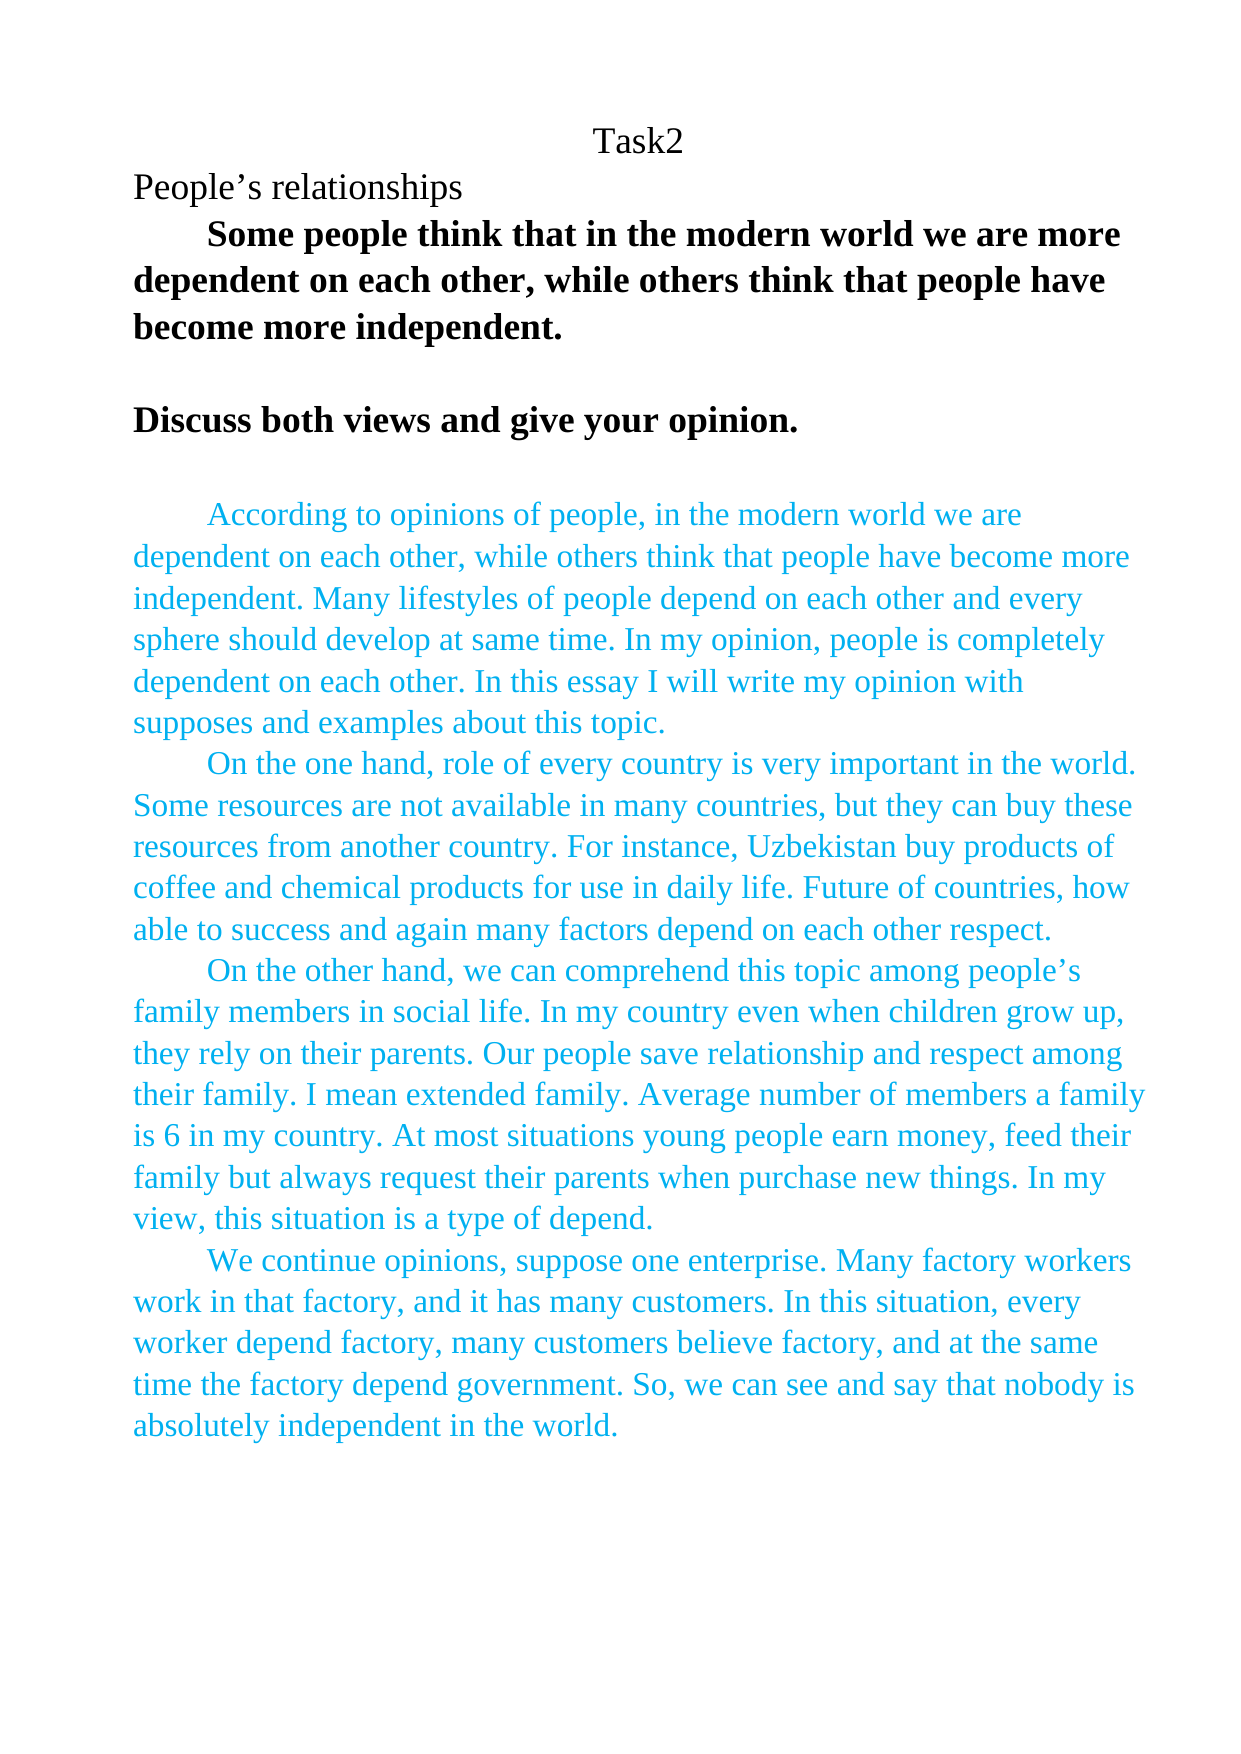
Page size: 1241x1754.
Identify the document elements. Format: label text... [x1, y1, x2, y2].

text Task2 People’s relationships Some people think that in the modern world we are more dependent on each other, while others think that people have become more independent. Discuss both views and give your opinion. According to opinions of people, in the modern world we are dependent on each other, while others think that people have become more independent. Many lifestyles of people depend on each other and every sphere should develop at same time. In my opinion, people is completely dependent on each other. In this essay I will write my opinion with supposes and examples about this topic. On the one hand, role of every country is very important in the world. Some resources are not available in many countries, but they can buy these resources from another country. For instance, Uzbekistan buy products of coffee and chemical products for use in daily life. Future of countries, how able to success and again many factors depend on each other respect. On the other hand, we can comprehend this topic among people’s family members in social life. In my country even when children grow up, they rely on their parents. Our people save relationship and respect among their family. I mean extended family. Average number of members a family is 6 in my country. At most situations young people earn money, feed their family but always request their parents when purchase new things. In my view, this situation is a type of depend. We continue opinions, suppose one enterprise. Many factory workers work in that factory, and it has many customers. In this situation, every worker depend factory, many customers believe factory, and at the same time the factory depend government. So, we can see and say that nobody is absolutely independent in the world. [133, 118, 1152, 1568]
